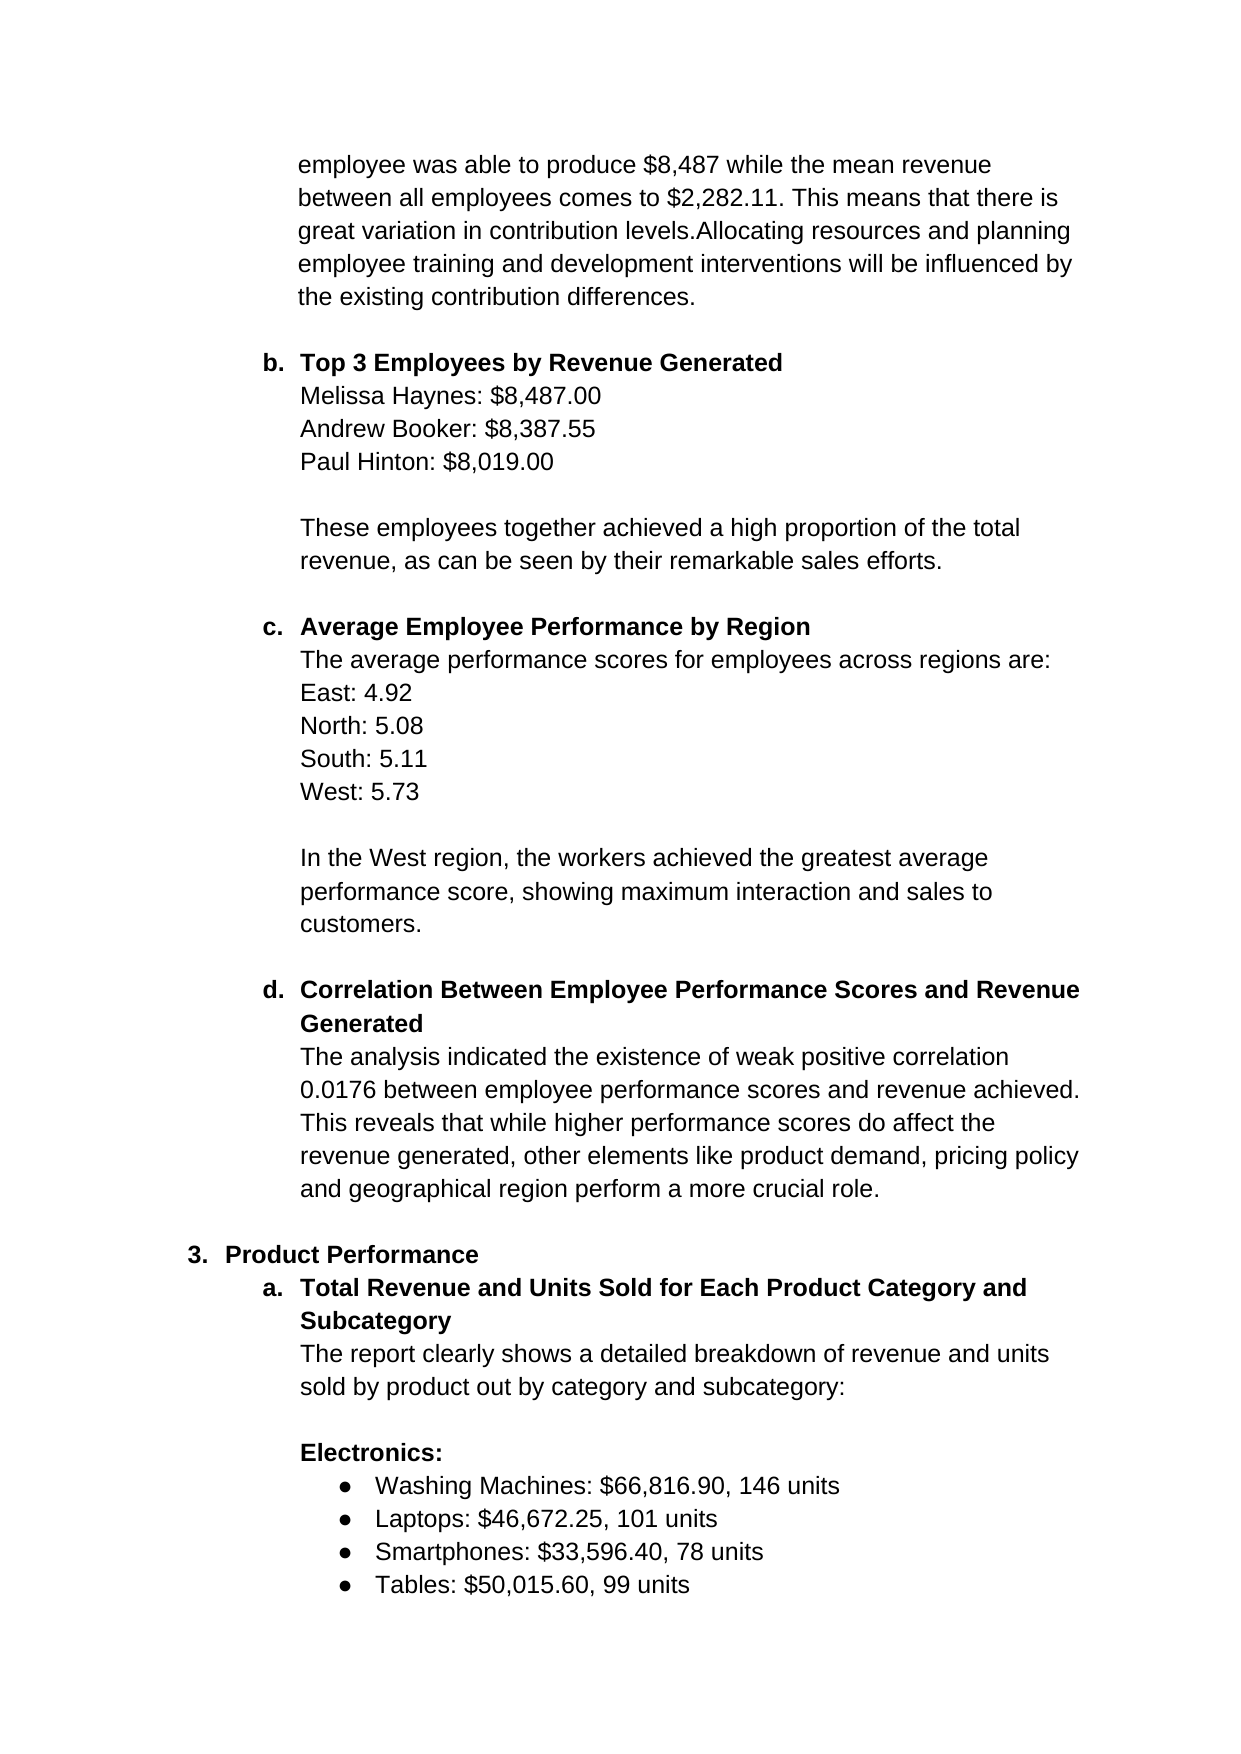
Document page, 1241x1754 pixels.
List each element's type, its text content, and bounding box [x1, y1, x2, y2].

text The average performance scores for employees across regions are: [300, 645, 1090, 674]
list Washing Machines: $66,816.90, 146 units [337, 1471, 1090, 1499]
text In the West region, the workers achieved the greatest average performance score, showing maximum interaction and sales to customers. [300, 843, 1090, 938]
list Correlation Between Employee Performance Scores and Revenue Generated [262, 976, 1090, 1037]
text North: 5.08 [300, 711, 1090, 740]
text Andrew Booker: $8,387.55 [300, 414, 1090, 443]
text The report clearly shows a detailed breakdown of revenue and units sold by product out by category and subcategory: [300, 1339, 1090, 1401]
text Melissa Haynes: $8,487.00 [300, 381, 1090, 410]
list Total Revenue and Units Sold for Each Product Category and Subcategory [262, 1273, 1090, 1334]
list Top 3 Employees by Revenue Generated [262, 348, 1090, 377]
text Paul Hinton: $8,019.00 [300, 447, 1090, 476]
text These employees together achieved a high proportion of the total revenue, as can be seen by their remarkable sales efforts. [300, 513, 1090, 575]
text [298, 150, 1090, 311]
list Average Employee Performance by Region [262, 612, 1090, 641]
text The analysis indicated the existence of weak positive correlation 0.0176 between employee performance scores and revenue achieved. This reveals that while higher performance scores do affect the revenue generated, other elements like product demand, pricing policy and geographical region perform a more crucial role. [300, 1042, 1090, 1202]
list Tables: $50,015.60, 99 units [337, 1570, 1090, 1599]
text South: 5.11 [300, 744, 1090, 773]
text West: 5.73 [300, 777, 1090, 806]
list Product Performance [187, 1240, 1090, 1268]
text Electronics: [300, 1438, 1090, 1467]
list Laptops: $46,672.25, 101 units [337, 1504, 1090, 1533]
list Smartphones: $33,596.40, 78 units [337, 1537, 1090, 1566]
text East: 4.92 [300, 678, 1090, 707]
